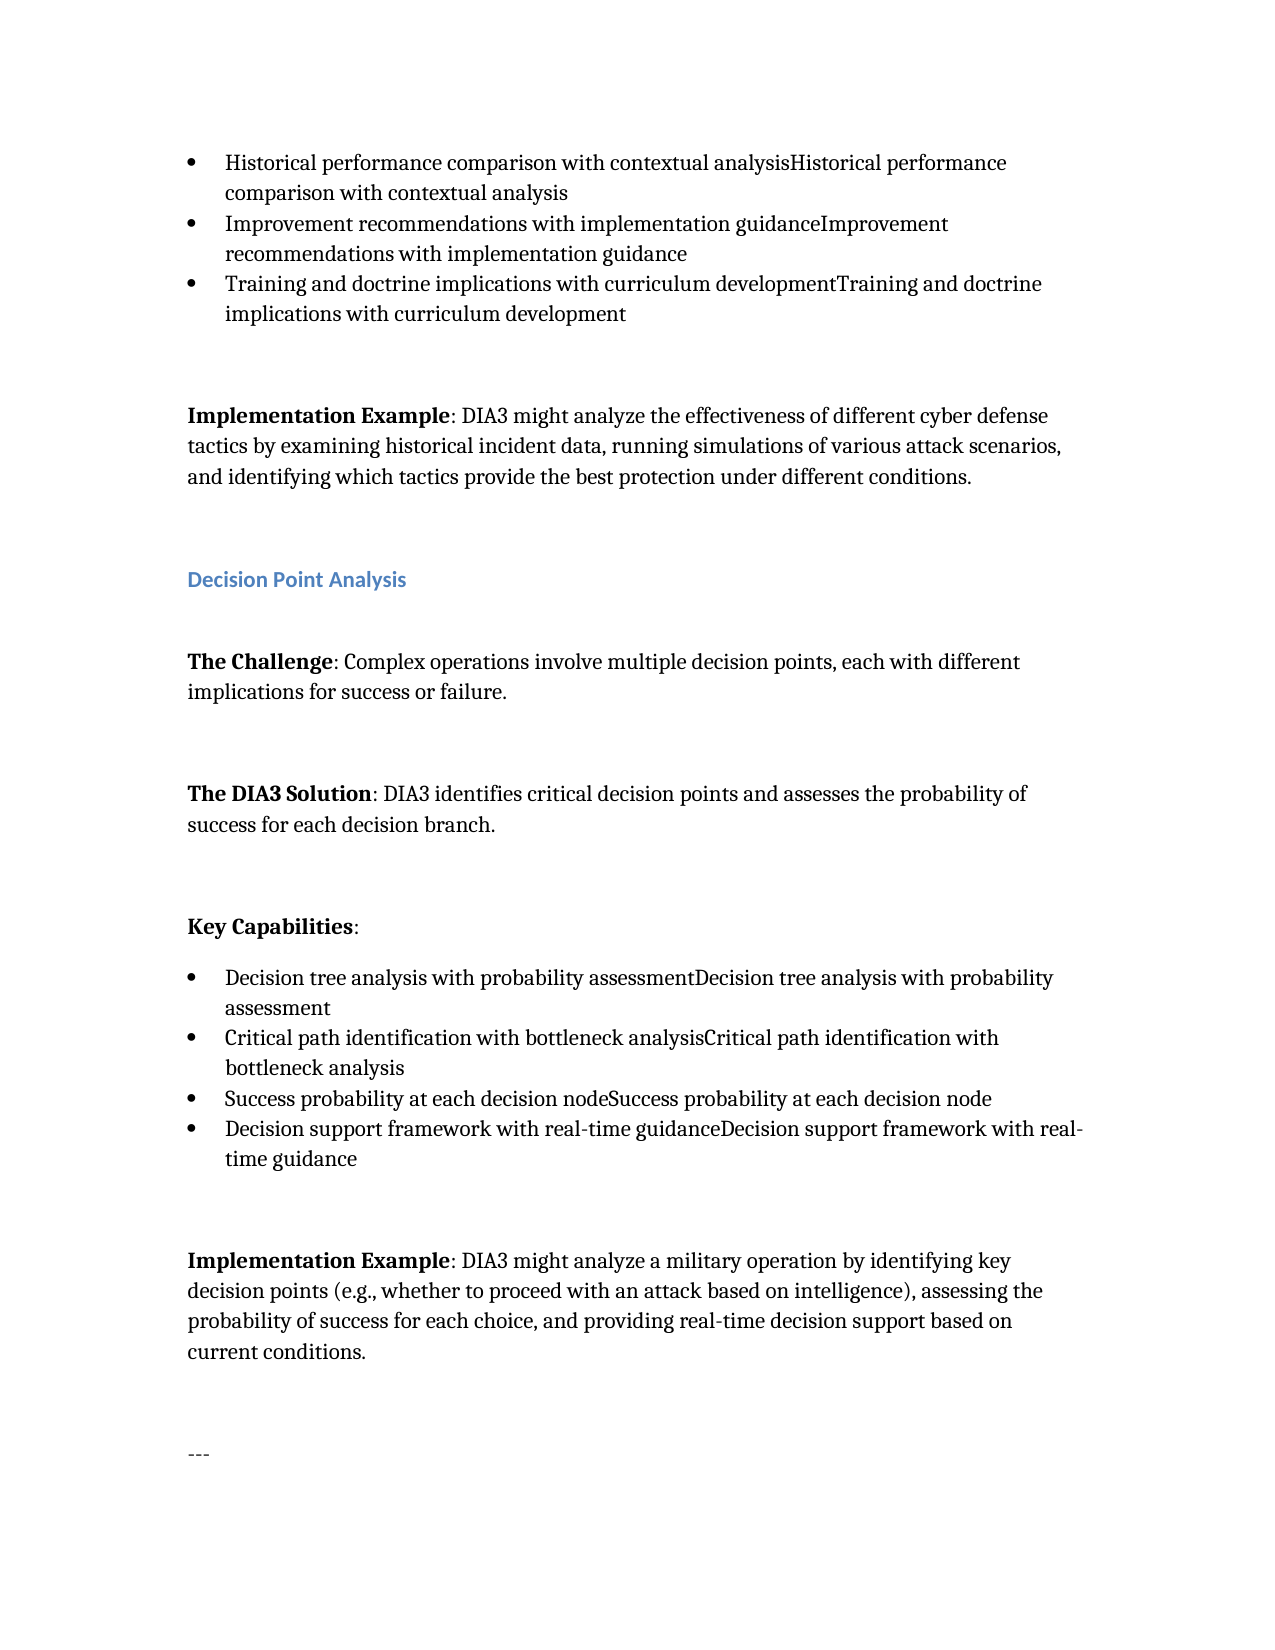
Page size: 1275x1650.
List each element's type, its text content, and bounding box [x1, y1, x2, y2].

list Training and doctrine implications with curriculum developmentTraining and doctrine implications with curriculum development [187, 271, 1087, 327]
text Key Capabilities: [187, 913, 1087, 940]
list Decision support framework with real-time guidanceDecision support framework with real-time guidance [187, 1116, 1087, 1172]
text The DIA3 Solution: DIA3 identifies critical decision points and assesses the probability of success for each decision branch. [187, 781, 1087, 838]
text --- [187, 1441, 1087, 1467]
subtitle Decision Point Analysis [187, 566, 1087, 594]
list Critical path identification with bottleneck analysisCritical path identification with bottleneck analysis [187, 1025, 1087, 1081]
text The Challenge: Complex operations involve multiple decision points, each with different implications for success or failure. [187, 649, 1087, 705]
list Decision tree analysis with probability assessmentDecision tree analysis with probability assessment [187, 964, 1087, 1021]
text Implementation Example: DIA3 might analyze the effectiveness of different cyber defense tactics by examining historical incident data, running simulations of various attack scenarios, and identifying which tactics provide the best protection under different conditions. [187, 403, 1087, 490]
list Historical performance comparison with contextual analysisHistorical performance comparison with contextual analysis [187, 150, 1087, 207]
list Improvement recommendations with implementation guidanceImprovement recommendations with implementation guidance [187, 210, 1087, 267]
text Implementation Example: DIA3 might analyze a military operation by identifying key decision points (e.g., whether to proceed with an attack based on intelligence), assessing the probability of success for each choice, and providing real-time decision support based on current conditions. [187, 1248, 1087, 1365]
list Success probability at each decision nodeSuccess probability at each decision node [187, 1085, 1087, 1112]
